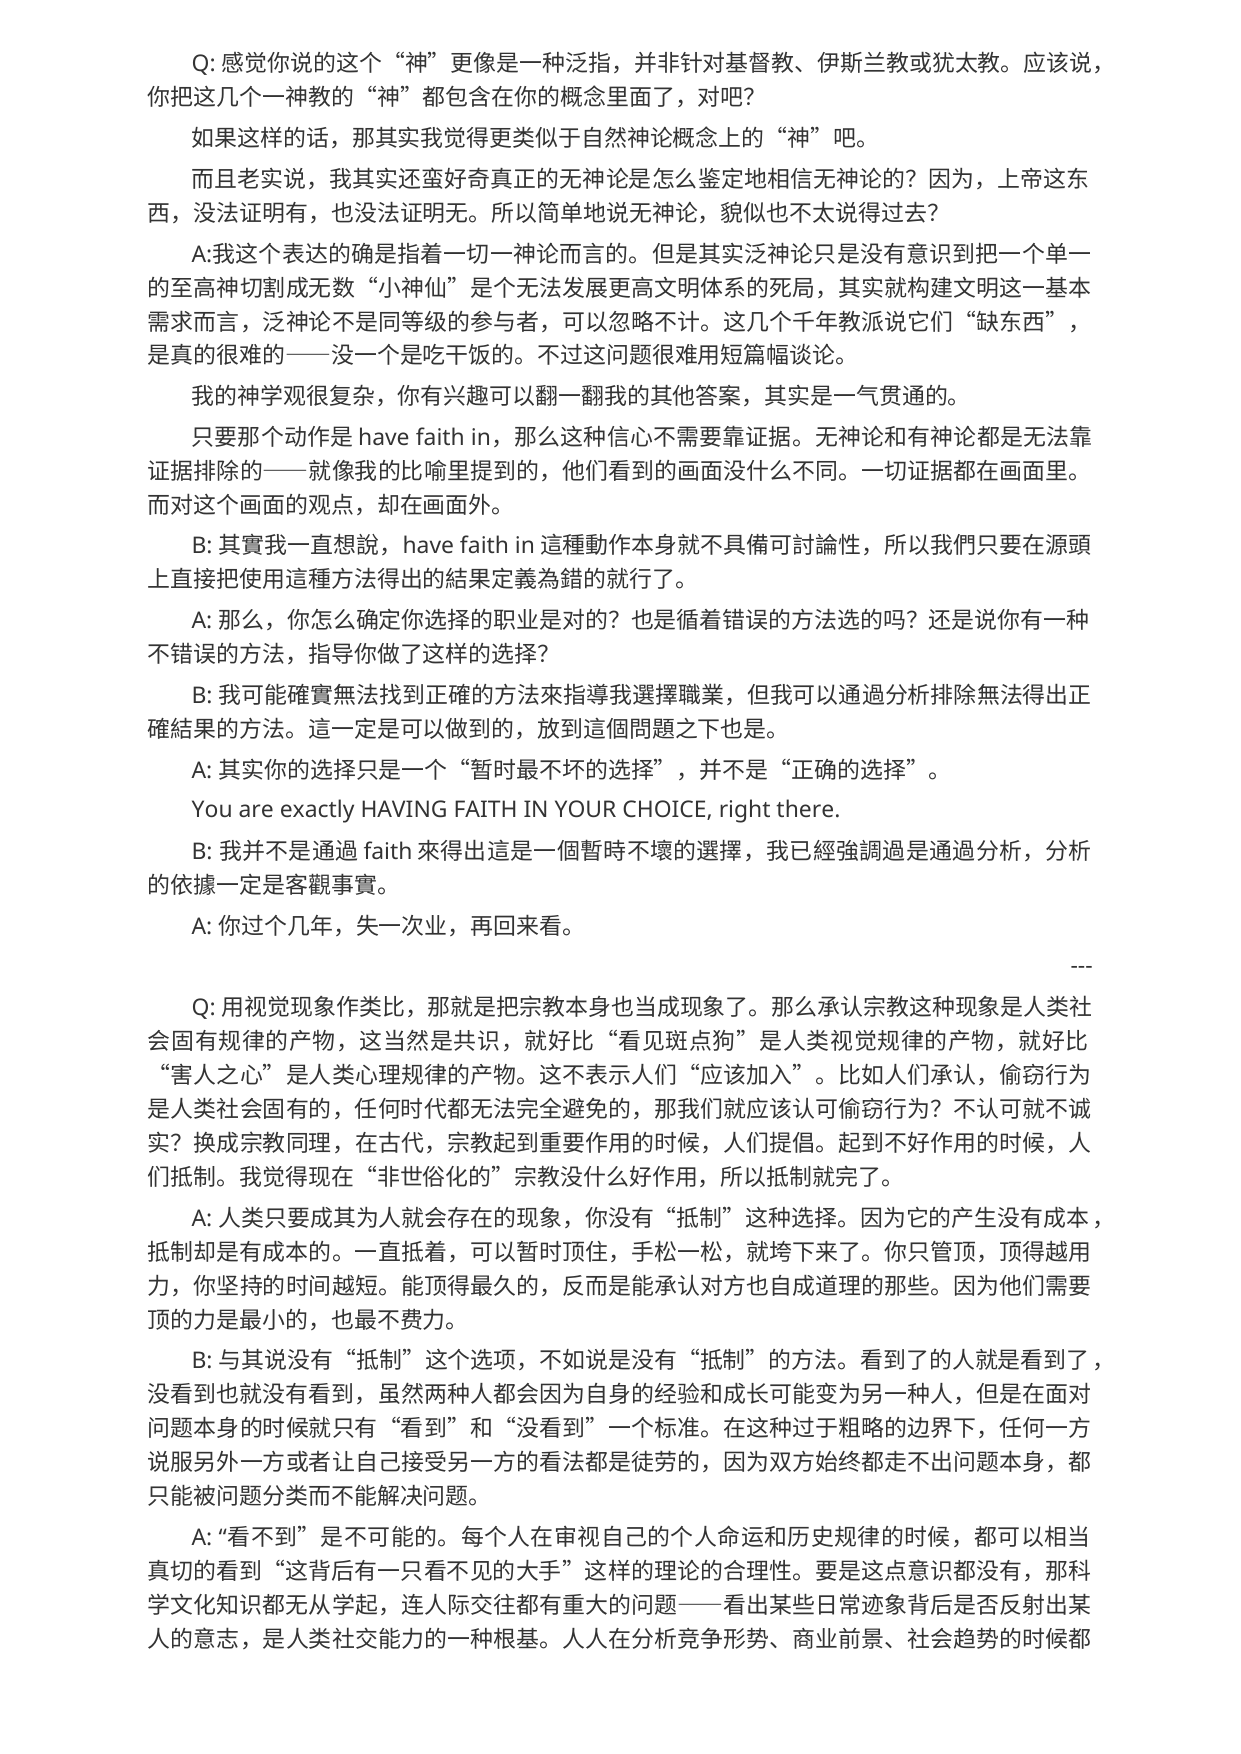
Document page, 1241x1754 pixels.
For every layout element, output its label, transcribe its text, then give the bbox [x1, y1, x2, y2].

text B: 我可能確實無法找到正確的方法來指導我選擇職業，但我可以通過分析排除無法得出正確結果的方法。這一定是可以做到的，放到這個問題之下也是。 [148, 676, 1092, 744]
text Q: 感觉你说的这个“神”更像是一种泛指，并非针对基督教、伊斯兰教或犹太教。应该说，你把这几个一神教的“神”都包含在你的概念里面了，对吧？ [148, 45, 1092, 113]
text B: 与其说没有“抵制”这个选项，不如说是没有“抵制”的方法。看到了的人就是看到了，没看到也就没有看到，虽然两种人都会因为自身的经验和成长可能变为另一种人，但是在面对问题本身的时候就只有“看到”和“没看到”一个标准。在这种过于粗略的边界下，任何一方说服另外一方或者让自己接受另一方的看法都是徒劳的，因为双方始终都走不出问题本身，都只能被问题分类而不能解决问题。 [148, 1342, 1092, 1512]
text 而且老实说，我其实还蛮好奇真正的无神论是怎么鉴定地相信无神论的？因为，上帝这东西，没法证明有，也没法证明无。所以简单地说无神论，貌似也不太说得过去？ [148, 160, 1092, 228]
text A: 那么，你怎么确定你选择的职业是对的？也是循着错误的方法选的吗？还是说你有一种不错误的方法，指导你做了这样的选择？ [148, 602, 1092, 670]
text You are exactly HAVING FAITH IN YOUR CHOICE, right there. [148, 792, 1092, 826]
text A: 其实你的选择只是一个“暂时最不坏的选择”，并不是“正确的选择”。 [148, 751, 1092, 785]
text Q: 用视觉现象作类比，那就是把宗教本身也当成现象了。那么承认宗教这种现象是人类社会固有规律的产物，这当然是共识，就好比“看见斑点狗”是人类视觉规律的产物，就好比“害人之心”是人类心理规律的产物。这不表示人们“应该加入”。比如人们承认，偷窃行为是人类社会固有的，任何时代都无法完全避免的，那我们就应该认可偷窃行为？不认可就不诚实？换成宗教同理，在古代，宗教起到重要作用的时候，人们提倡。起到不好作用的时候，人们抵制。我觉得现在“非世俗化的”宗教没什么好作用，所以抵制就完了。 [148, 989, 1092, 1192]
text A: 人类只要成其为人就会存在的现象，你没有“抵制”这种选择。因为它的产生没有成本，抵制却是有成本的。一直抵着，可以暂时顶住，手松一松，就垮下来了。你只管顶，顶得越用力，你坚持的时间越短。能顶得最久的，反而是能承认对方也自成道理的那些。因为他们需要顶的力是最小的，也最不费力。 [148, 1199, 1092, 1335]
text A: 你过个几年，失一次业，再回来看。 [148, 907, 1092, 941]
text 只要那个动作是have faith in，那么这种信心不需要靠证据。无神论和有神论都是无法靠证据排除的——就像我的比喻里提到的，他们看到的画面没什么不同。一切证据都在画面里。而对这个画面的观点，却在画面外。 [148, 418, 1092, 520]
text --- [148, 948, 1092, 982]
text B: 我并不是通過faith來得出這是一個暫時不壞的選擇，我已經強調過是通過分析，分析的依據一定是客觀事實。 [148, 833, 1092, 901]
text 我的神学观很复杂，你有兴趣可以翻一翻我的其他答案，其实是一气贯通的。 [148, 378, 1092, 412]
text A:我这个表达的确是指着一切一神论而言的。但是其实泛神论只是没有意识到把一个单一的至高神切割成无数“小神仙”是个无法发展更高文明体系的死局，其实就构建文明这一基本需求而言，泛神论不是同等级的参与者，可以忽略不计。这几个千年教派说它们“缺东西”，是真的很难的——没一个是吃干饭的。不过这问题很难用短篇幅谈论。 [148, 235, 1092, 371]
text B: 其實我一直想說，have faith in這種動作本身就不具備可討論性，所以我們只要在源頭上直接把使用這種方法得出的結果定義為錯的就行了。 [148, 527, 1092, 595]
text 如果这样的话，那其实我觉得更类似于自然神论概念上的“神”吧。 [148, 120, 1092, 154]
